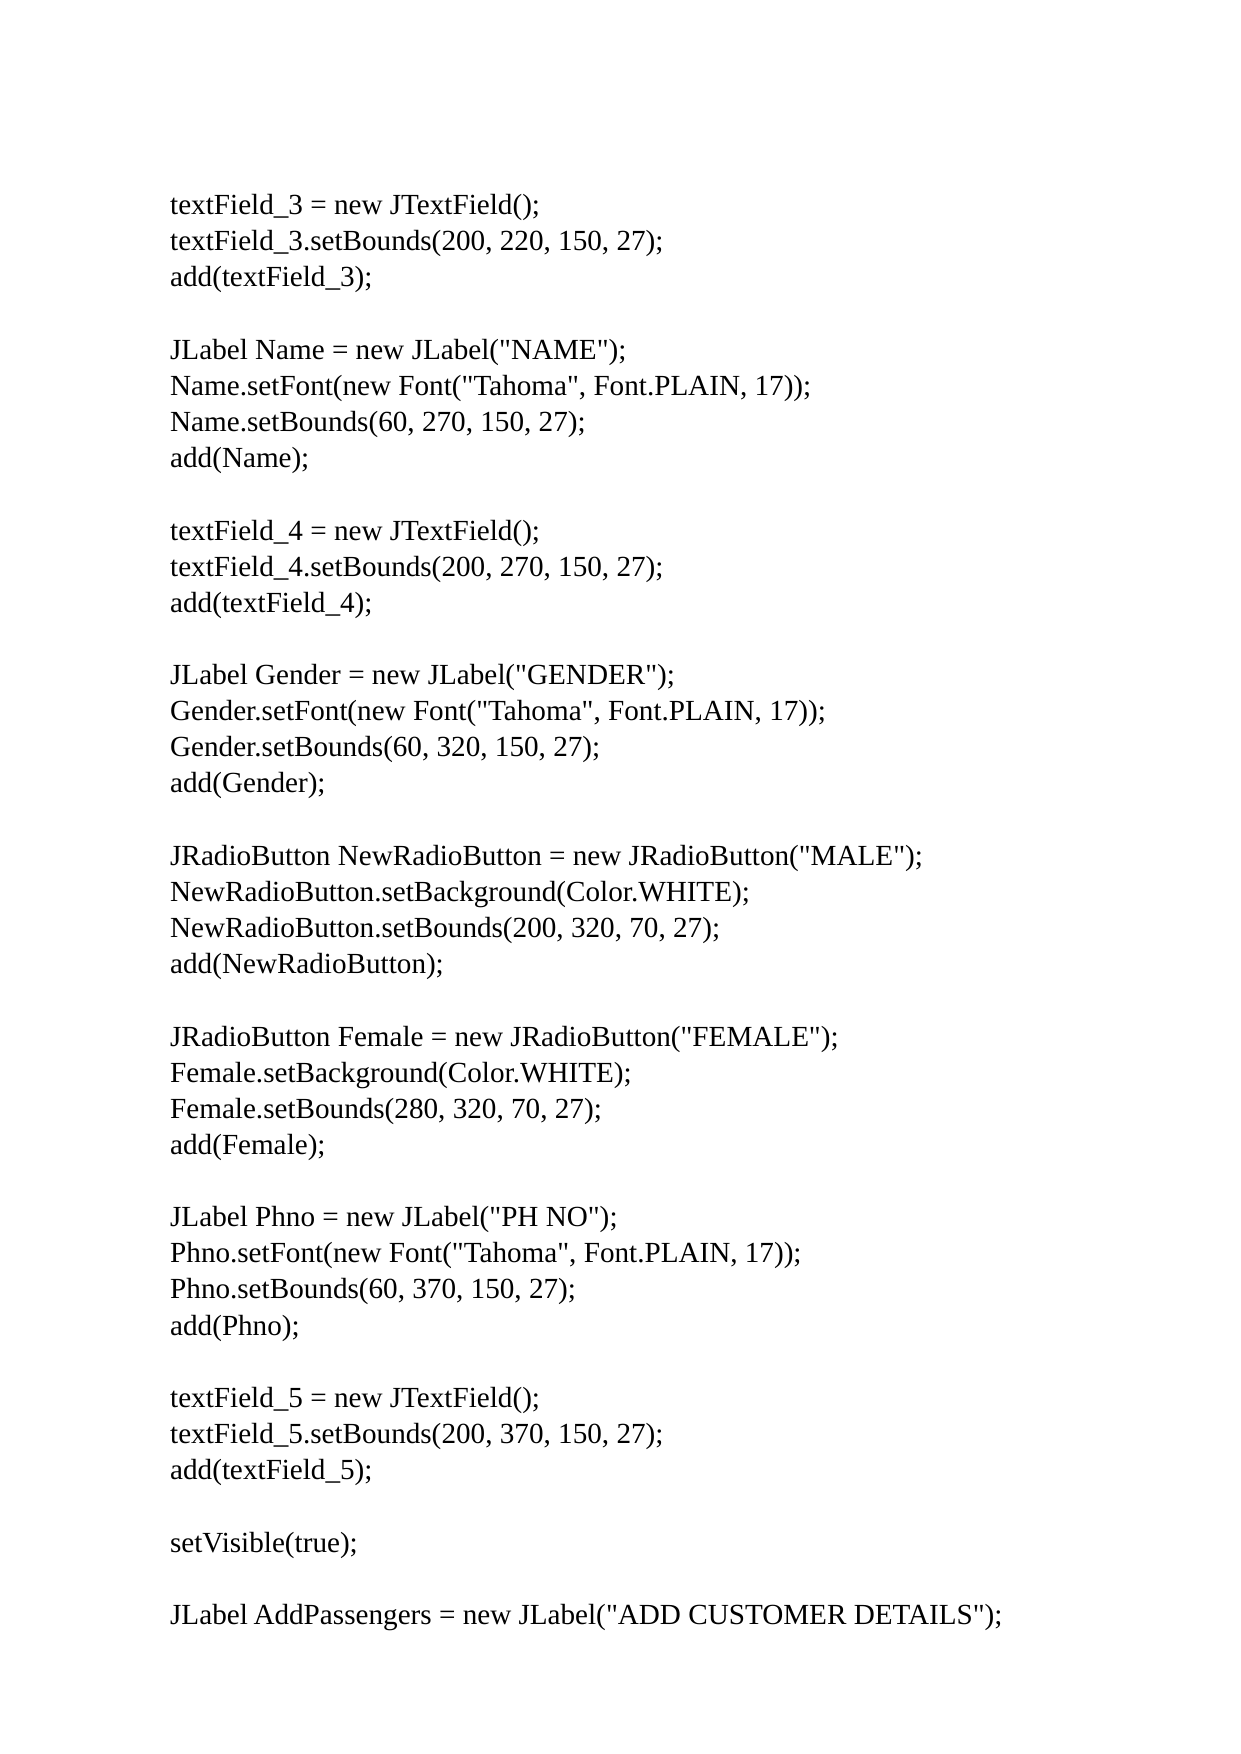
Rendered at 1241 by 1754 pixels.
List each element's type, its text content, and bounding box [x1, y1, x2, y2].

text add(Phno); [82, 1308, 1172, 1341]
text JRadioButton NewRadioButton = new JRadioButton("MALE"); [82, 838, 1172, 871]
text Female.setBackground(Color.WHITE); [82, 1055, 1172, 1088]
text Phno.setBounds(60, 370, 150, 27); [82, 1272, 1172, 1305]
text textField_5 = new JTextField(); [82, 1380, 1172, 1414]
text Gender.setBounds(60, 320, 150, 27); [82, 729, 1172, 763]
text Female.setBounds(280, 320, 70, 27); [82, 1091, 1172, 1124]
text add(NewRadioButton); [82, 946, 1172, 980]
text textField_3 = new JTextField(); [82, 187, 1172, 221]
text JLabel AddPassengers = new JLabel("ADD CUSTOMER DETAILS"); [82, 1597, 1172, 1631]
text JLabel Name = new JLabel("NAME"); [82, 332, 1172, 365]
text add(Gender); [82, 766, 1172, 799]
text textField_3.setBounds(200, 220, 150, 27); [82, 223, 1172, 257]
text NewRadioButton.setBounds(200, 320, 70, 27); [82, 910, 1172, 944]
text Name.setFont(new Font("Tahoma", Font.PLAIN, 17)); [82, 368, 1172, 402]
text JLabel Gender = new JLabel("GENDER"); [82, 657, 1172, 691]
text textField_4 = new JTextField(); [82, 513, 1172, 546]
text add(textField_5); [82, 1452, 1172, 1486]
text add(Female); [82, 1127, 1172, 1161]
text setVisible(true); [82, 1525, 1172, 1558]
text textField_4.setBounds(200, 270, 150, 27); [82, 549, 1172, 582]
text Gender.setFont(new Font("Tahoma", Font.PLAIN, 17)); [82, 693, 1172, 727]
text add(textField_3); [82, 259, 1172, 293]
text add(Name); [82, 440, 1172, 474]
text Name.setBounds(60, 270, 150, 27); [82, 404, 1172, 438]
text add(textField_4); [82, 585, 1172, 618]
text Phno.setFont(new Font("Tahoma", Font.PLAIN, 17)); [82, 1236, 1172, 1269]
text JRadioButton Female = new JRadioButton("FEMALE"); [82, 1019, 1172, 1052]
text textField_5.setBounds(200, 370, 150, 27); [82, 1416, 1172, 1450]
text NewRadioButton.setBackground(Color.WHITE); [82, 874, 1172, 908]
text JLabel Phno = new JLabel("PH NO"); [82, 1199, 1172, 1233]
